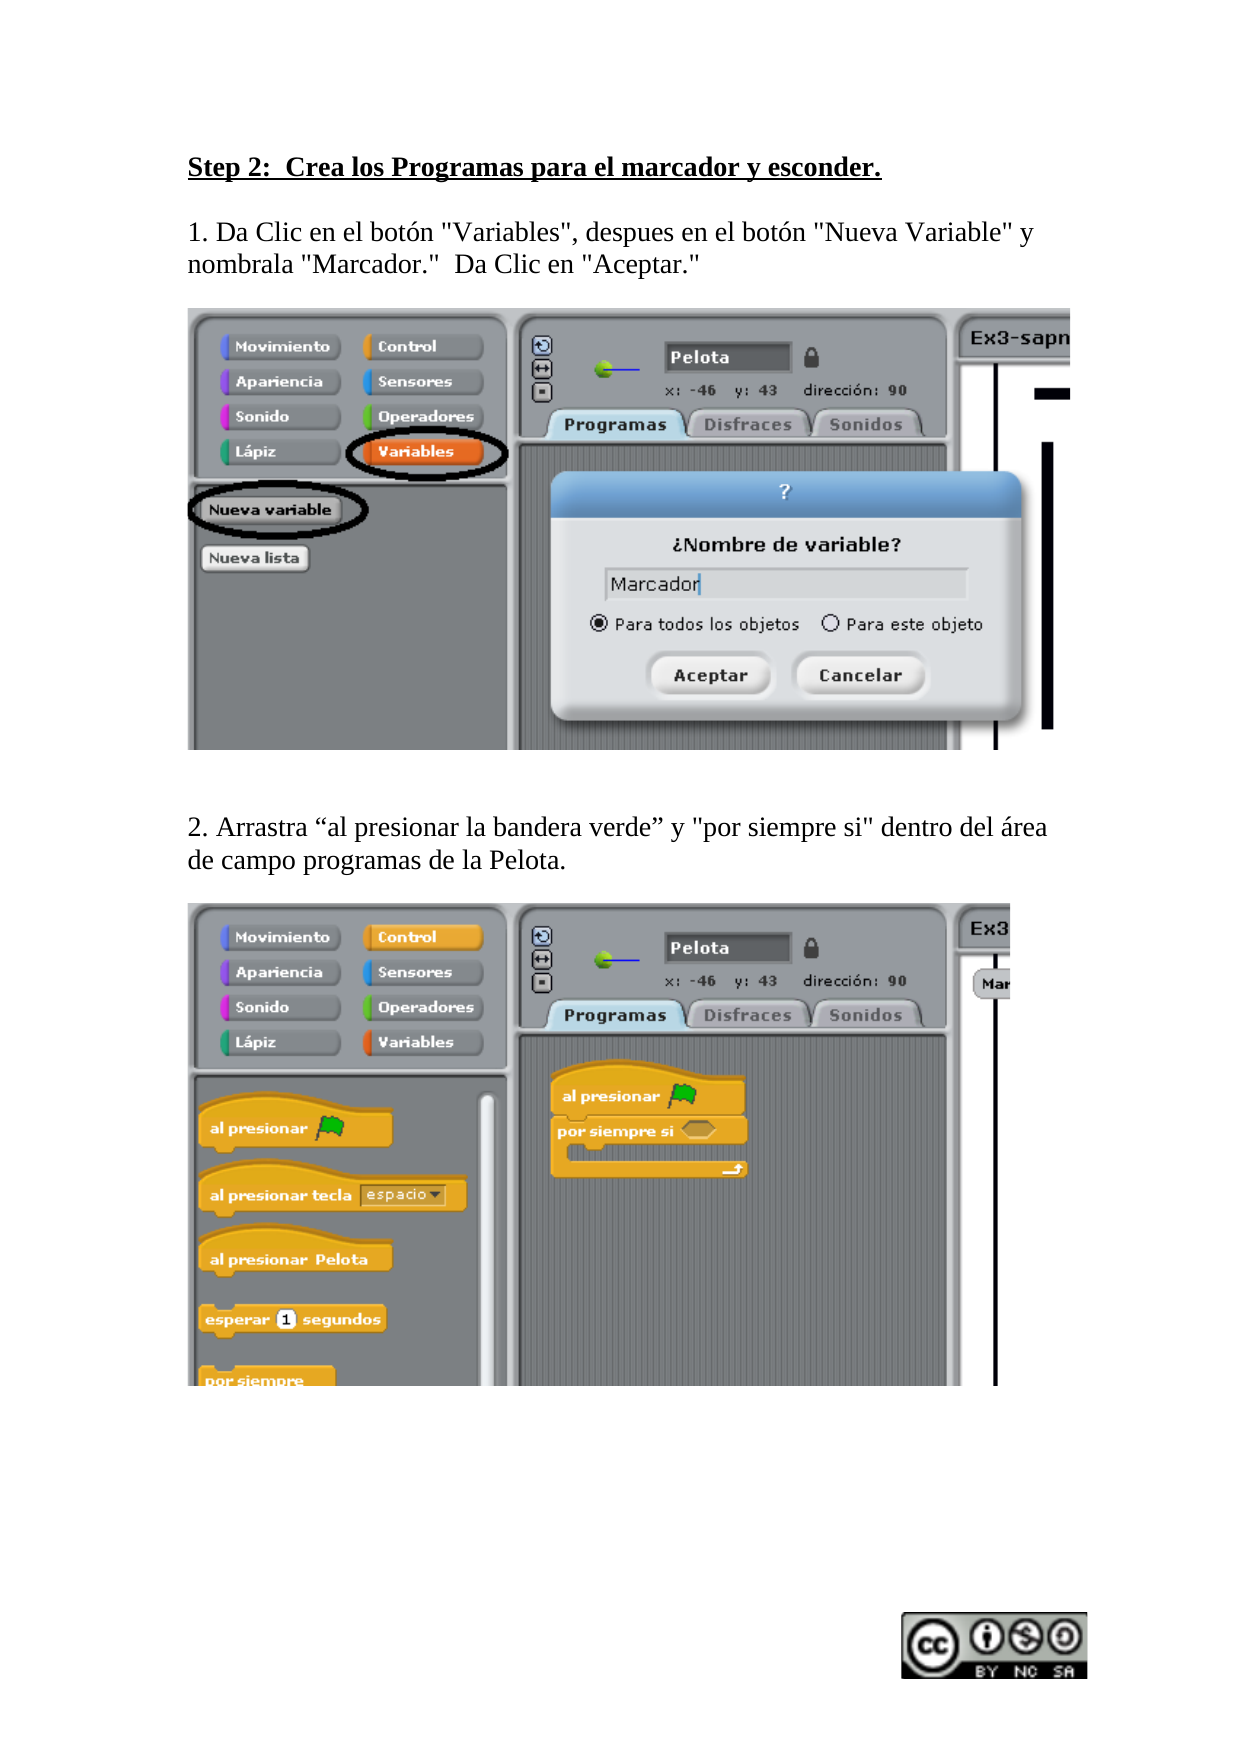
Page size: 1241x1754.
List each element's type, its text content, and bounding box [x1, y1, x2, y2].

text 2. Arrastra “al presionar la bandera verde” y "por siempre si" dentro del área de campo programas de la Pelota. [187, 810, 1053, 904]
picture [187, 308, 1071, 750]
text Step 2: Crea los Programas para el marcador y esconder. 1. Da Clic en el botón "Variables", despues en el botón "Nueva Variable" y nombrala "Marcador." Da Clic en "Aceptar." [187, 150, 1053, 308]
picture [187, 903, 1011, 1386]
